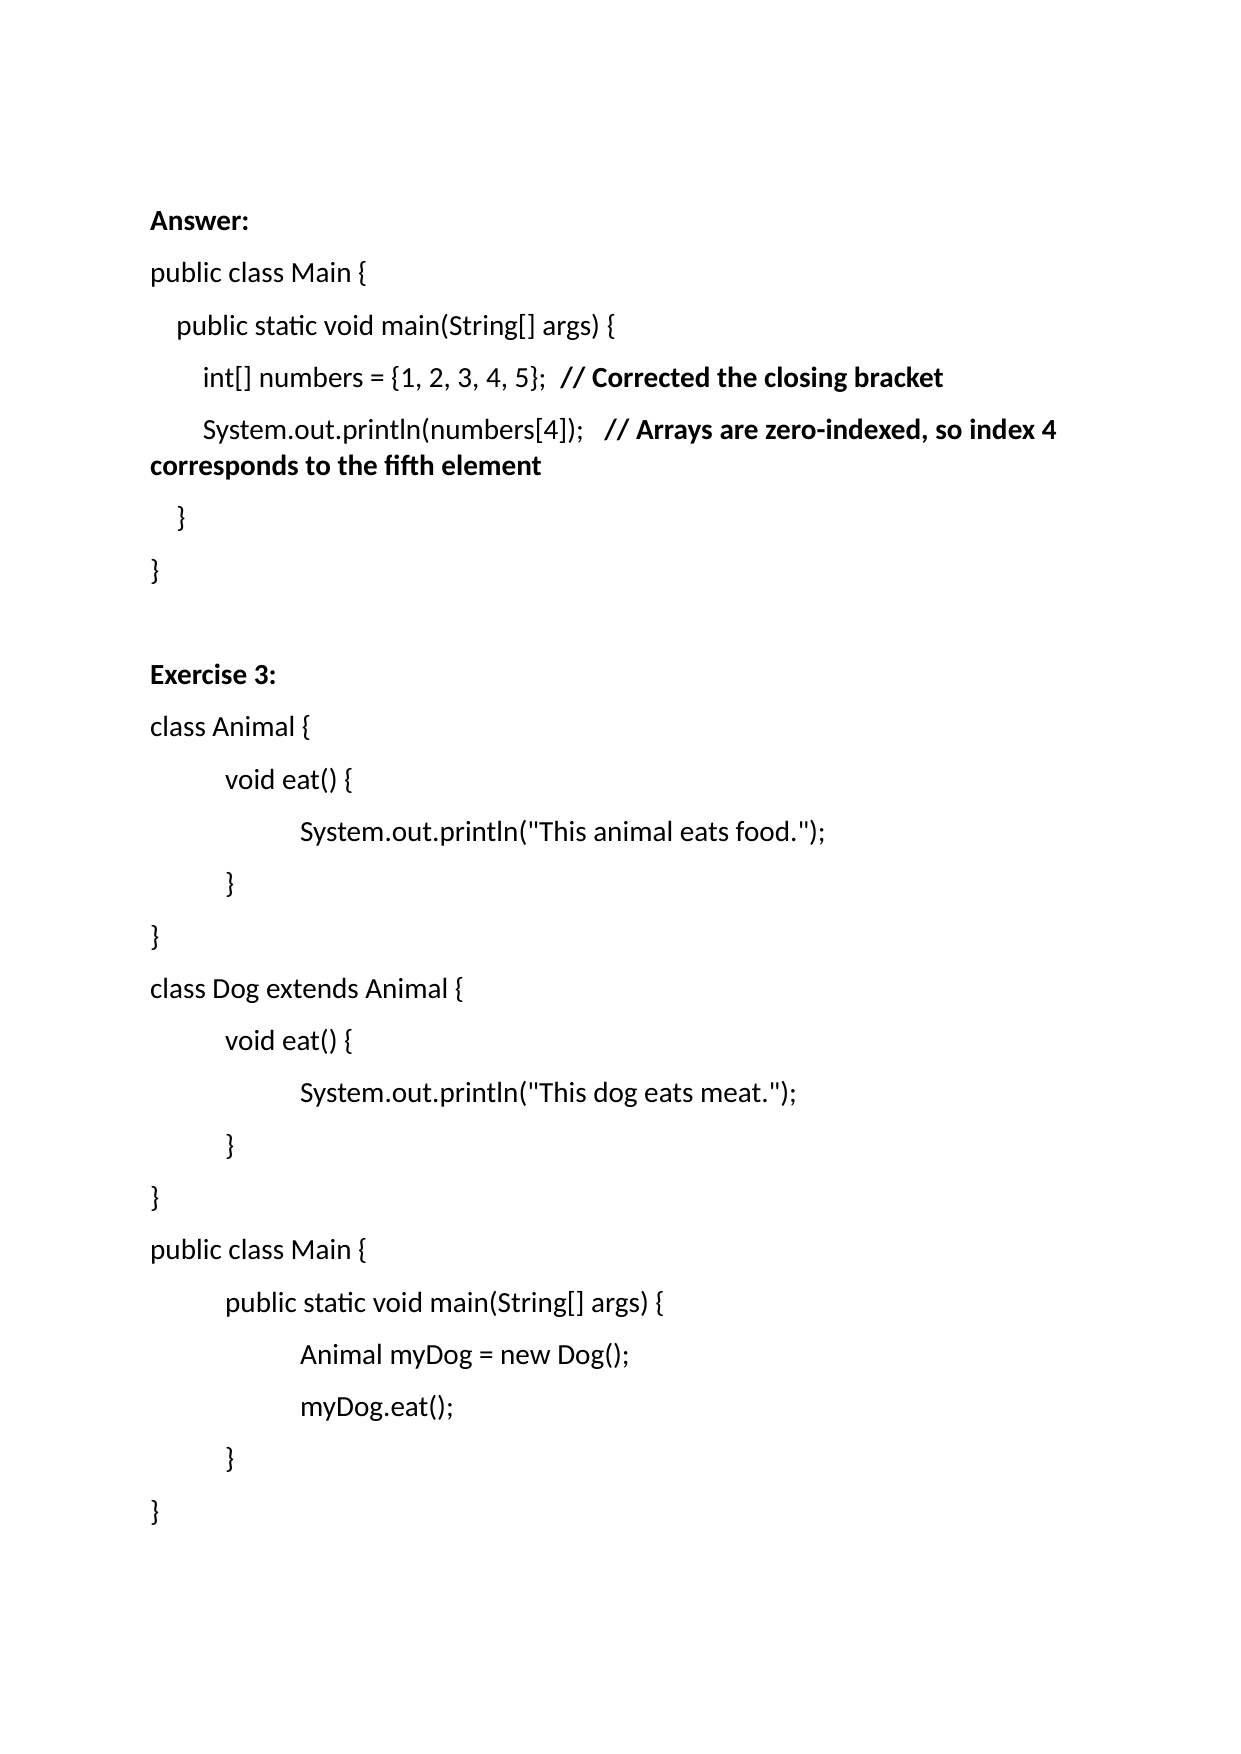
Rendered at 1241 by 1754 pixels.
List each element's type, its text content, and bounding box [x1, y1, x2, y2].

text Animal myDog = new Dog(); [225, 1336, 1090, 1372]
text class Animal { [150, 708, 1090, 744]
text public static void main(String[] args) { [150, 1284, 1090, 1319]
text public class Main { [150, 1231, 1090, 1267]
text int[] numbers = {1, 2, 3, 4, 5}; // Corrected the closing bracket [150, 359, 1090, 395]
text } [150, 865, 1090, 901]
text } [150, 1127, 1090, 1162]
text class Dog extends Animal { [150, 970, 1090, 1006]
text } [150, 918, 1090, 953]
text System.out.println(numbers[4]); // Arrays are zero-indexed, so index 4 corresponds to the fifth element [150, 411, 1090, 483]
text public static void main(String[] args) { [150, 307, 1090, 342]
text } [150, 552, 1090, 587]
text public class Main { [150, 254, 1090, 290]
text Answer: [150, 202, 1090, 238]
text System.out.println("This animal eats food."); [225, 813, 1090, 849]
text void eat() { [150, 1022, 1090, 1058]
text } [150, 1441, 1090, 1476]
text } [150, 1493, 1090, 1528]
text myDog.eat(); [225, 1388, 1090, 1424]
text System.out.println("This dog eats meat."); [225, 1074, 1090, 1110]
text } [150, 1179, 1090, 1215]
text Exercise 3: [150, 656, 1090, 692]
text void eat() { [150, 761, 1090, 796]
text } [150, 499, 1090, 535]
